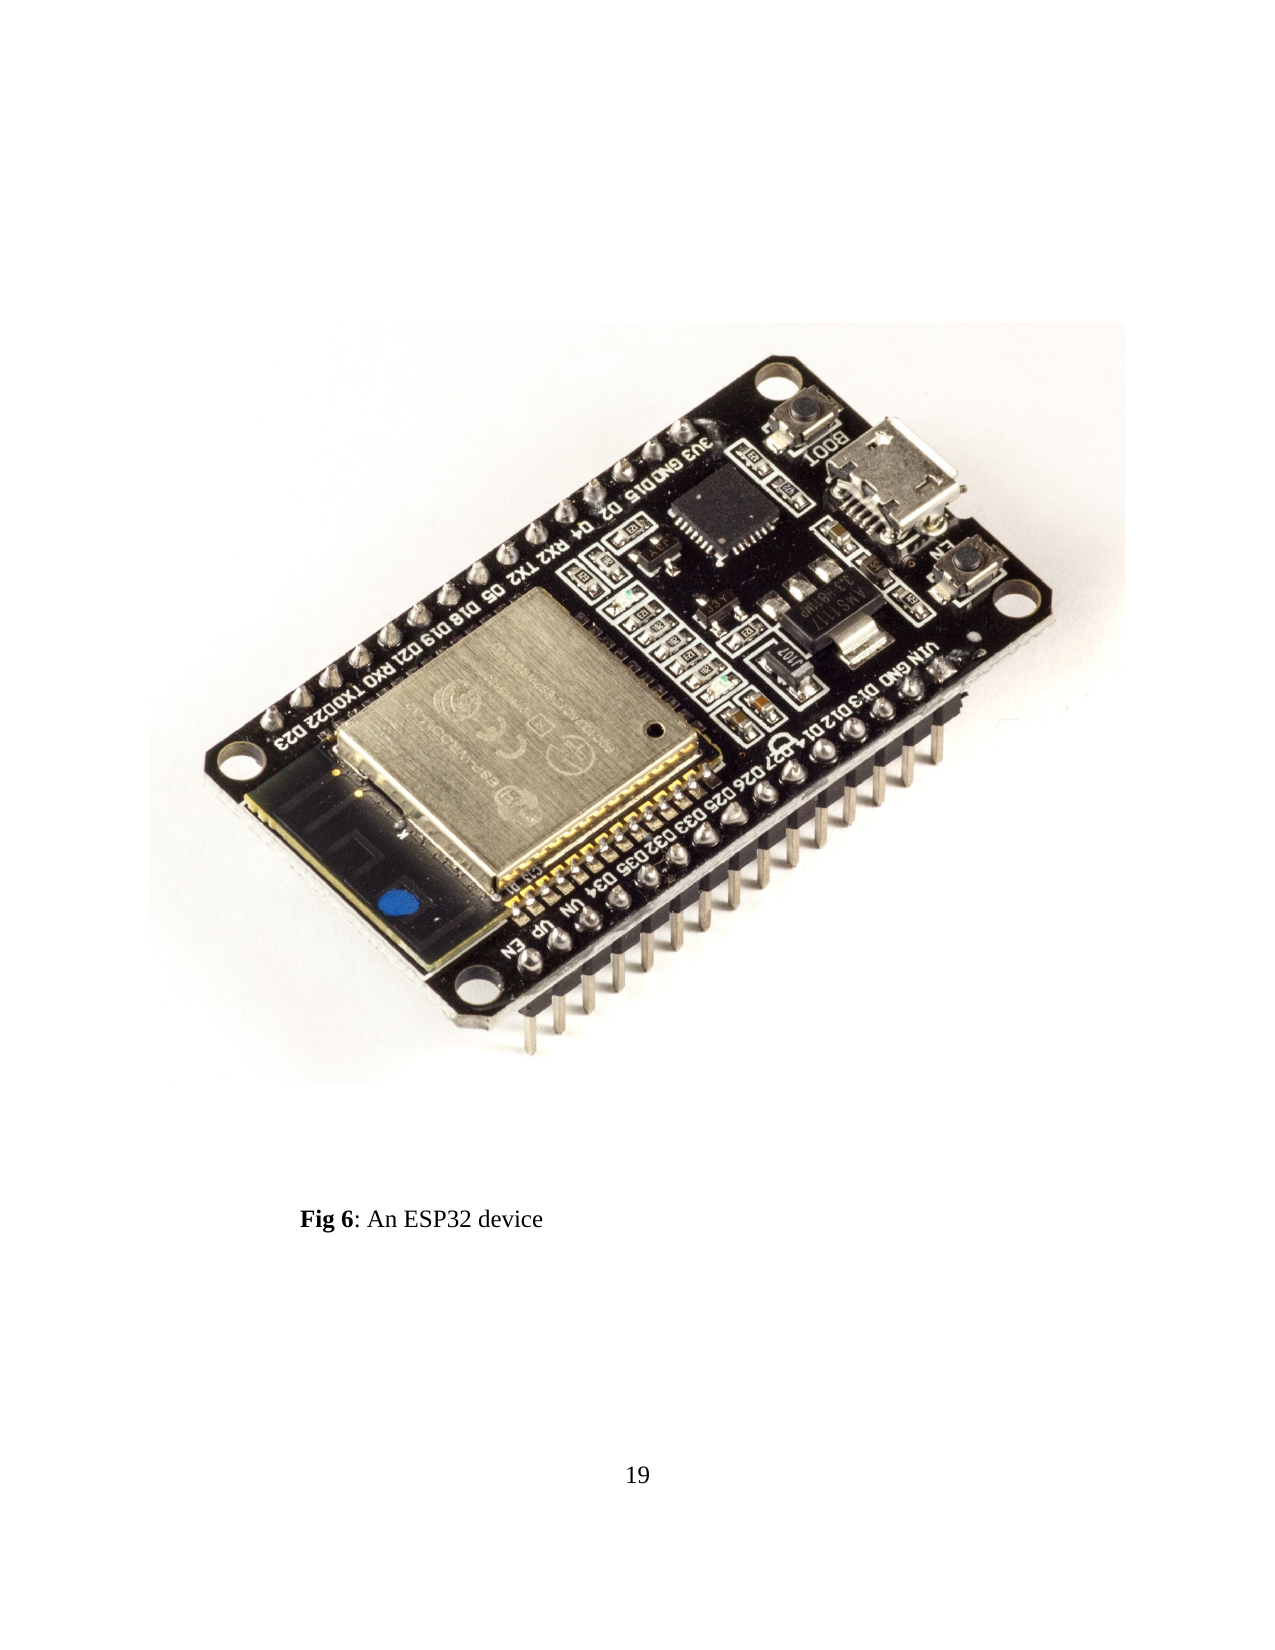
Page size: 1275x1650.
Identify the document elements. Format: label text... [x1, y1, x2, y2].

picture [150, 322, 1125, 1085]
text Fig 6: An ESP32 device [225, 1204, 1125, 1233]
